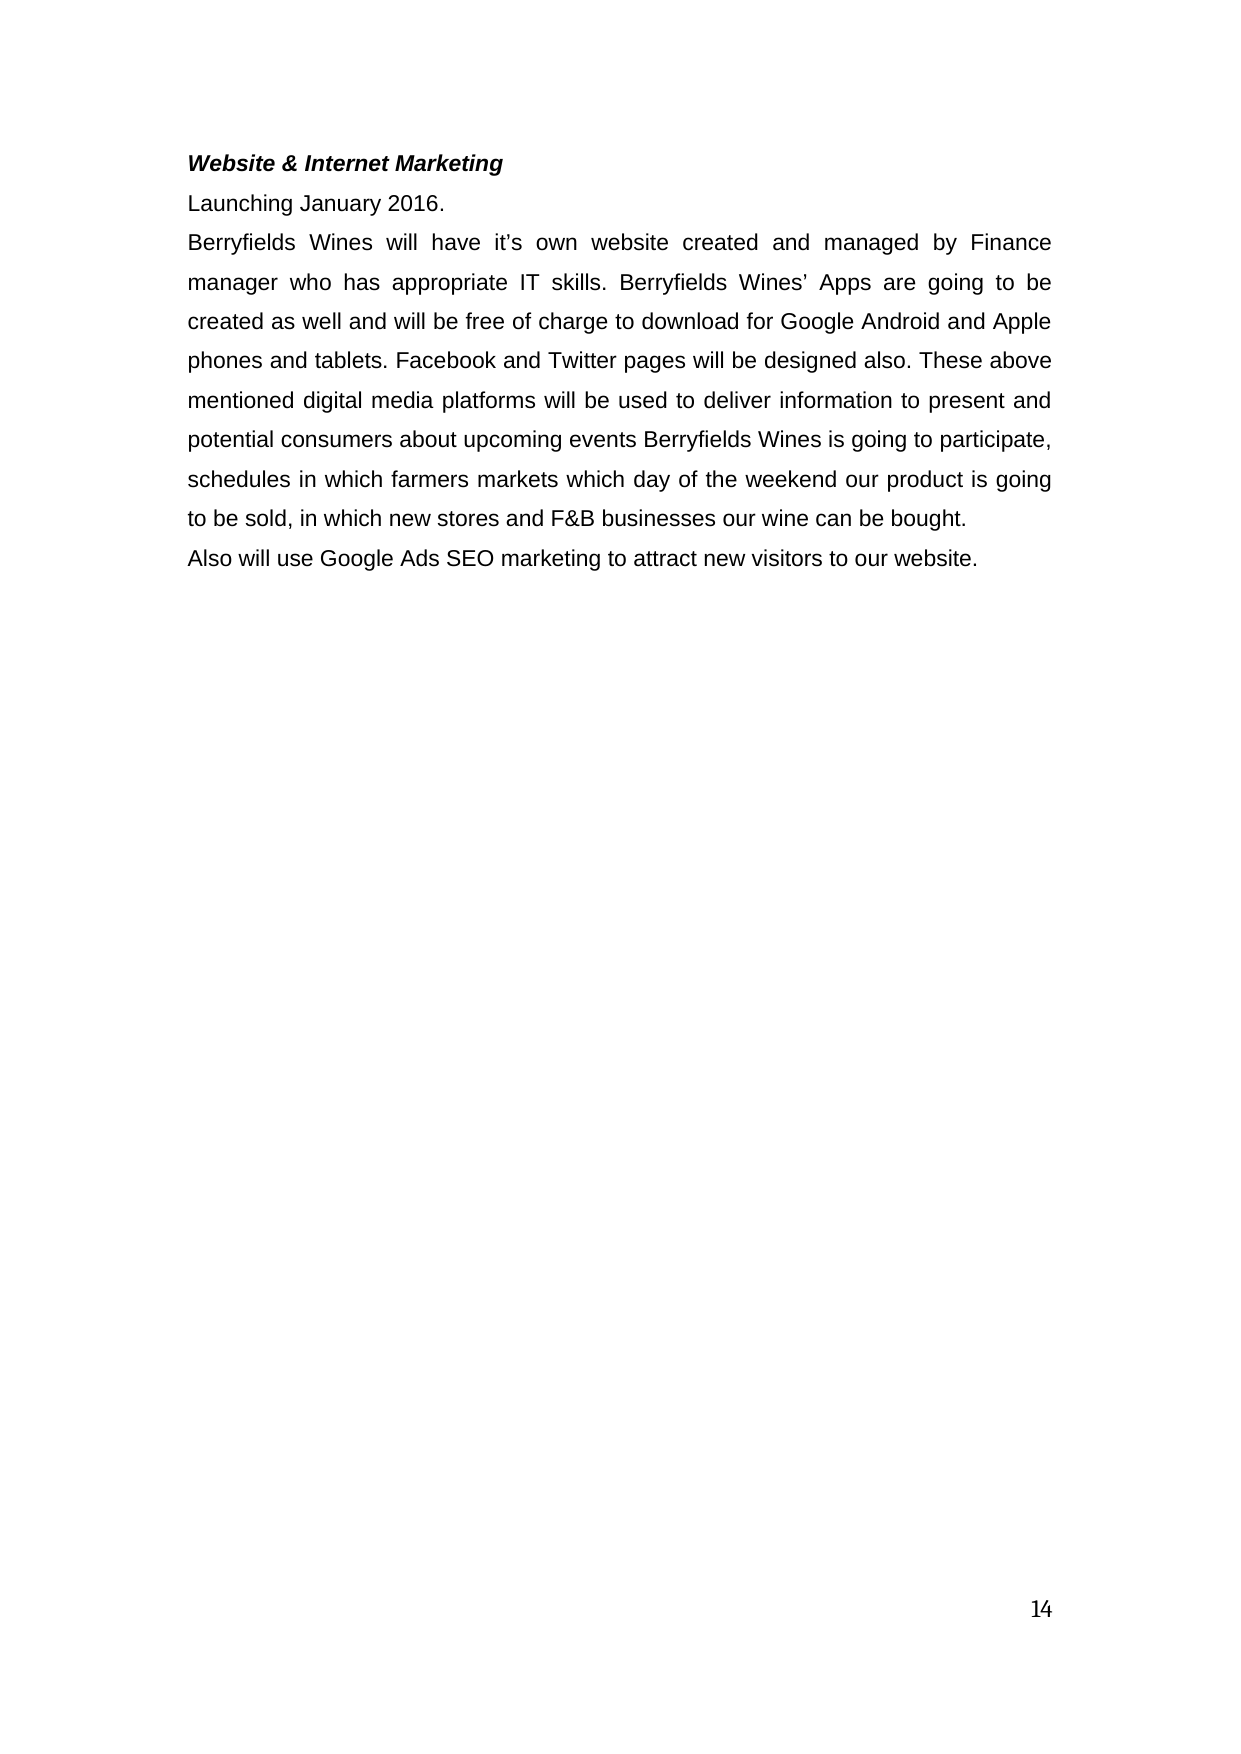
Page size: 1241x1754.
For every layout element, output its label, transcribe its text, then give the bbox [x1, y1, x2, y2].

text Berryfields Wines will have it’s own website created and managed by Finance manager who has appropriate IT skills. Berryfields Wines’ Apps are going to be created as well and will be free of charge to download for Google Android and Apple phones and tablets. Facebook and Twitter pages will be designed also. These above mentioned digital media platforms will be used to deliver information to present and potential consumers about upcoming events Berryfields Wines is going to participate, schedules in which farmers markets which day of the weekend our product is going to be sold, in which new stores and F&B businesses our wine can be bought. [187, 229, 1053, 532]
text Website & Internet Marketing [187, 150, 1053, 176]
text Also will use Google Ads SEO marketing to attract new visitors to our website. [187, 545, 1053, 571]
text Launching January 2016. [187, 189, 1053, 216]
